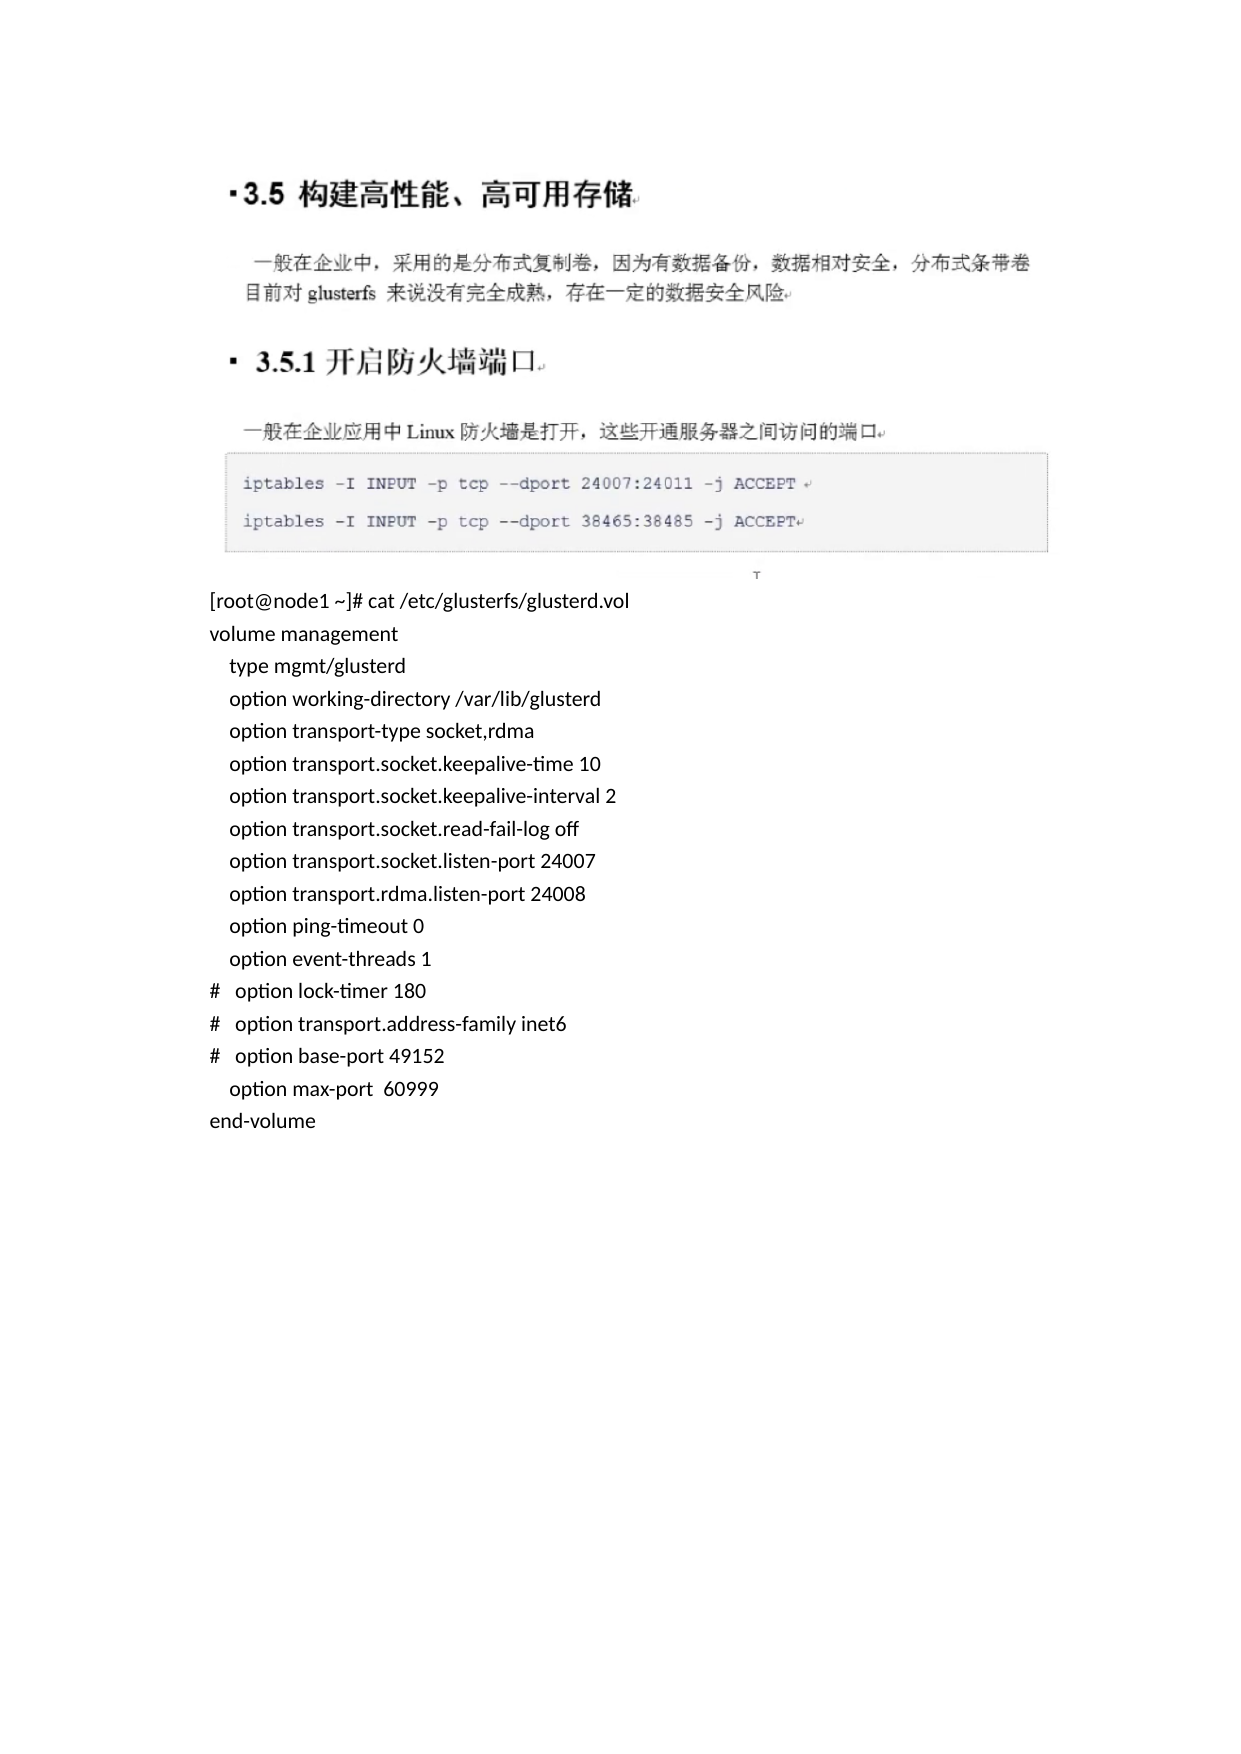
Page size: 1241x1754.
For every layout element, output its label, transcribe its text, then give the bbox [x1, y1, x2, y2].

text option working-directory /var/lib/glusterd [209, 682, 1053, 714]
text option transport.rdma.listen-port 24008 [209, 877, 1053, 909]
text option event-threads 1 [209, 942, 1053, 974]
picture [209, 162, 1075, 579]
text option max-port 60999 [209, 1072, 1053, 1104]
text volume management [209, 617, 1053, 649]
text # option base-port 49152 [209, 1039, 1053, 1072]
text # option lock-timer 180 [209, 974, 1053, 1007]
text option transport.socket.listen-port 24007 [209, 844, 1053, 877]
text [root@node1 ~]# cat /etc/glusterfs/glusterd.vol [209, 584, 1053, 617]
text option ping-timeout 0 [209, 909, 1053, 942]
text option transport.socket.keepalive-time 10 [209, 747, 1053, 779]
text type mgmt/glusterd [209, 649, 1053, 682]
text # option transport.address-family inet6 [209, 1007, 1053, 1039]
text option transport-type socket,rdma [209, 714, 1053, 747]
text end-volume [209, 1104, 1053, 1137]
text option transport.socket.read-fail-log off [209, 812, 1053, 844]
text option transport.socket.keepalive-interval 2 [209, 779, 1053, 812]
